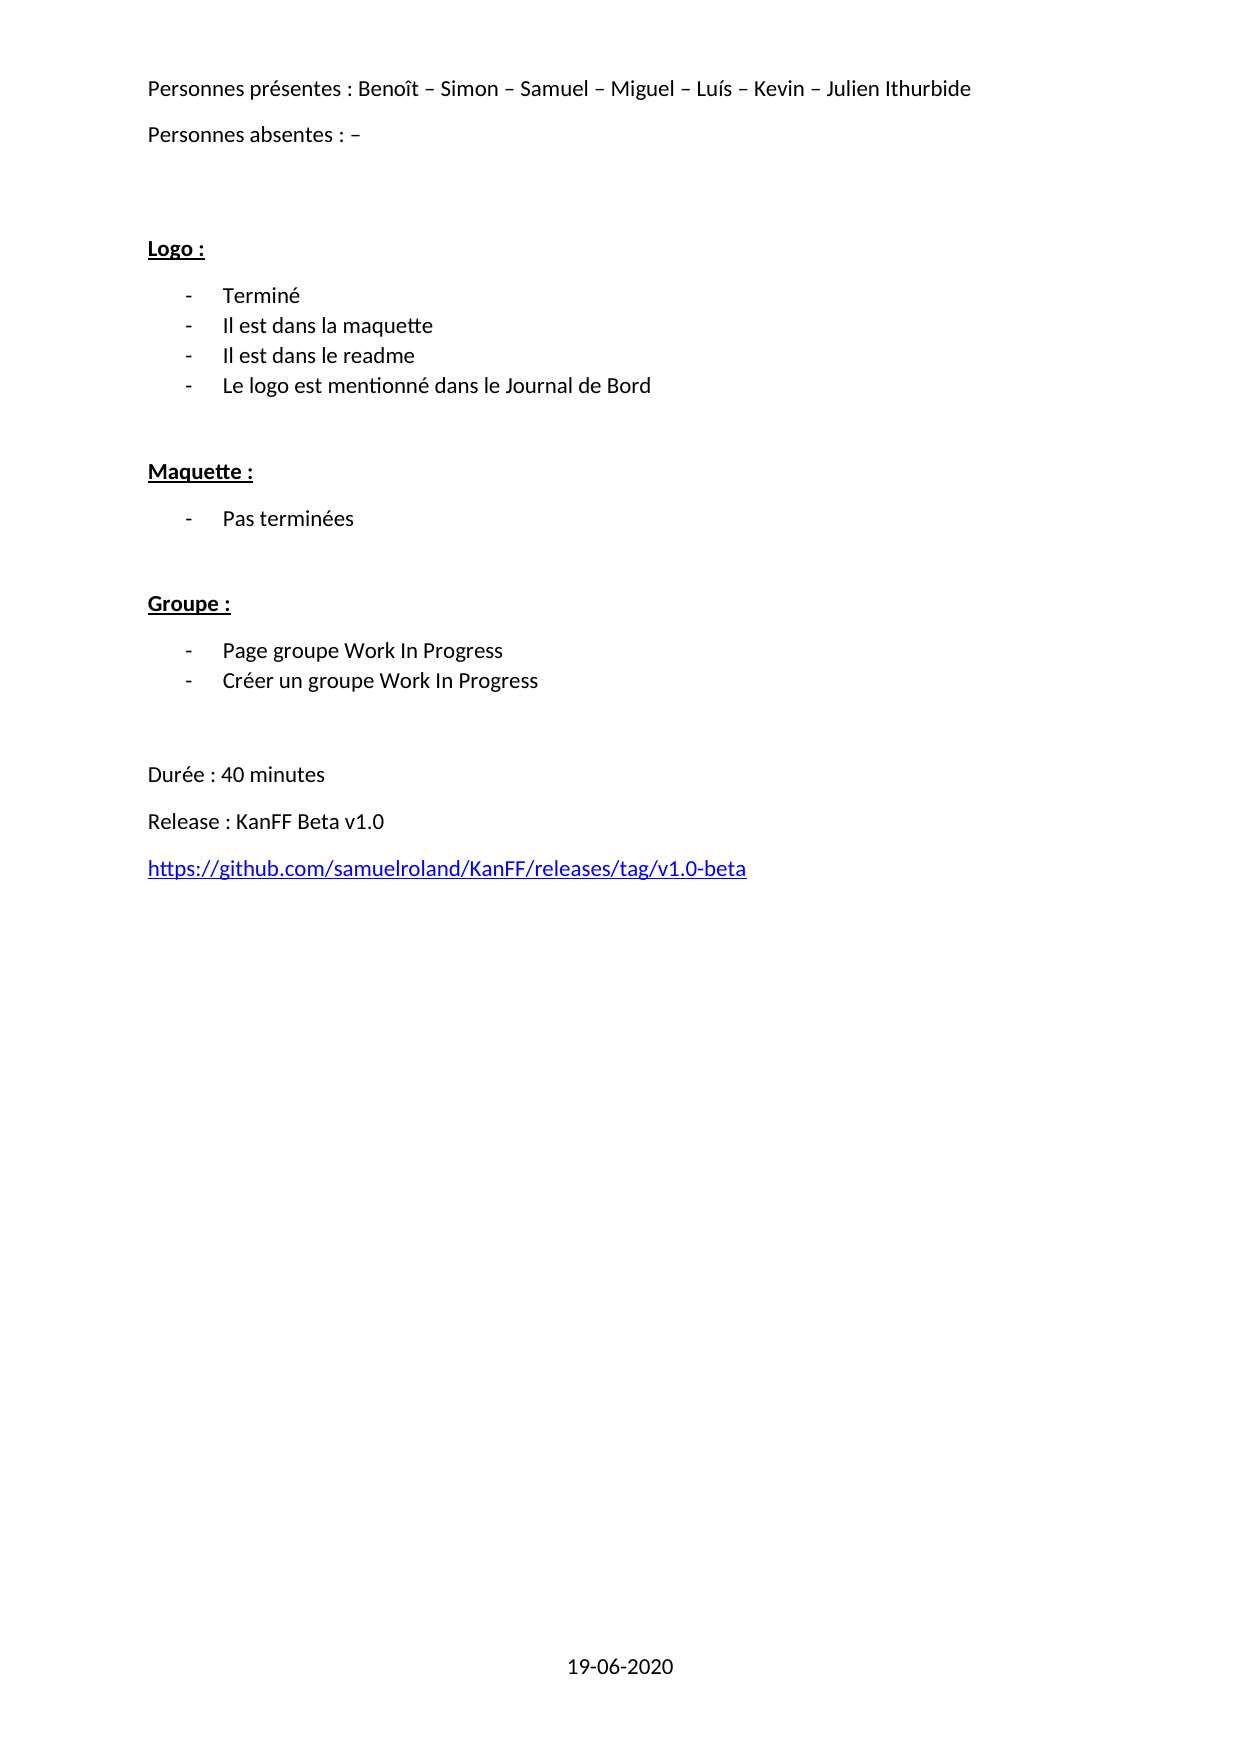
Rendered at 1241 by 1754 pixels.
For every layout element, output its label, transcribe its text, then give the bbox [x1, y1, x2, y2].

list Il est dans la maquette [185, 311, 1093, 339]
list Terminé [185, 281, 1093, 309]
list Pas terminées [185, 504, 1093, 532]
text Durée : 40 minutes [148, 760, 1093, 788]
list Page groupe Work In Progress [185, 636, 1093, 664]
text Maquette : [148, 457, 1093, 485]
list Le logo est mentionné dans le Journal de Bord [185, 372, 1093, 399]
text https://github.com/samuelroland/KanFF/releases/tag/v1.0-beta [148, 854, 1093, 882]
list Créer un groupe Work In Progress [185, 666, 1093, 694]
list Il est dans le readme [185, 341, 1093, 369]
text Groupe : [148, 589, 1093, 617]
text Release : KanFF Beta v1.0 [148, 807, 1093, 835]
text Logo : [148, 234, 1093, 262]
